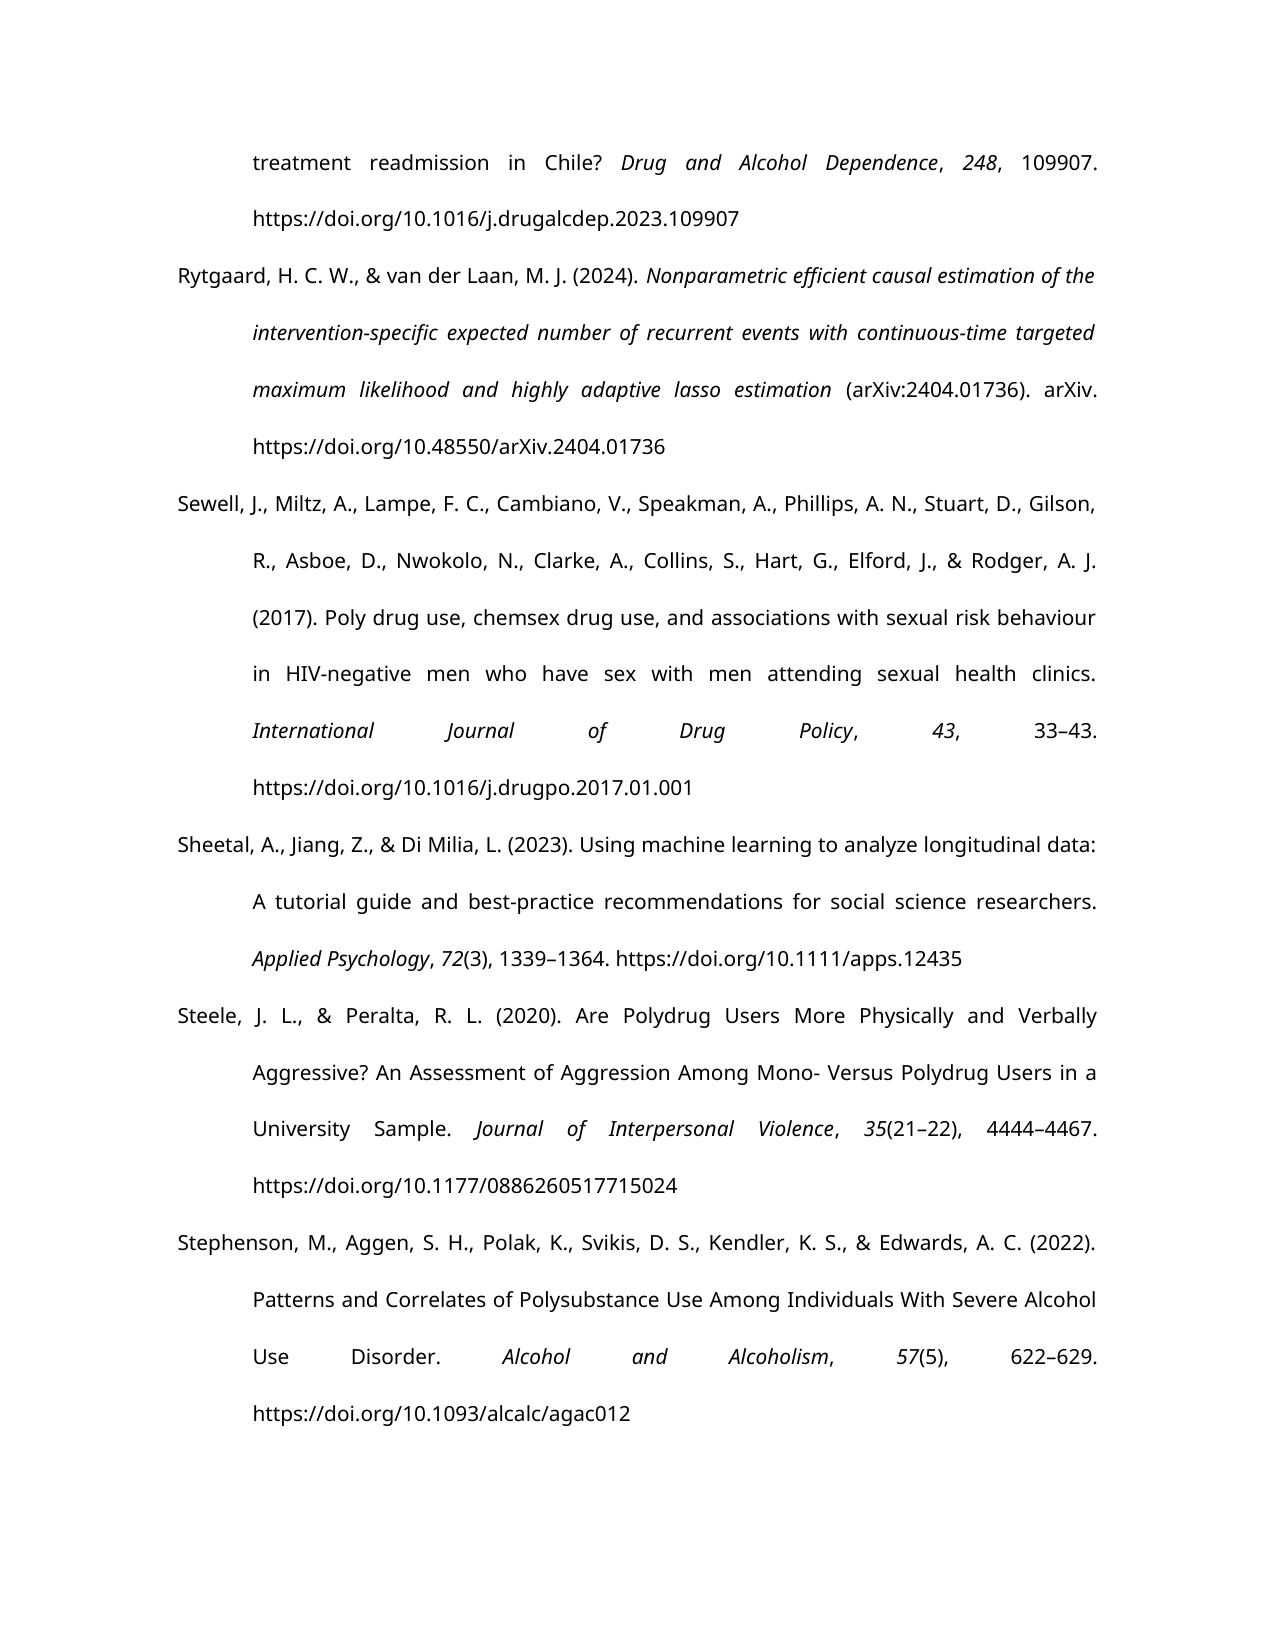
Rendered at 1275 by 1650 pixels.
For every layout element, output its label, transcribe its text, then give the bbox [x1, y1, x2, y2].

text Stephenson, M., Aggen, S. H., Polak, K., Svikis, D. S., Kendler, K. S., & Edwards, A. C. (2022). Patterns and Correlates of Polysubstance Use Among Individuals With Severe Alcohol Use Disorder. Alcohol and Alcoholism, 57(5), 622–629. https://doi.org/10.1093/alcalc/agac012 [177, 1228, 1098, 1427]
text Rytgaard, H. C. W., & van der Laan, M. J. (2024). Nonparametric efficient causal estimation of the intervention-specific expected number of recurrent events with continuous-time targeted maximum likelihood and highly adaptive lasso estimation (arXiv:2404.01736). arXiv. https://doi.org/10.48550/arXiv.2404.01736 [177, 261, 1098, 460]
text Steele, J. L., & Peralta, R. L. (2020). Are Polydrug Users More Physically and Verbally Aggressive? An Assessment of Aggression Among Mono- Versus Polydrug Users in a University Sample. Journal of Interpersonal Violence, 35(21–22), 4444–4467. https://doi.org/10.1177/0886260517715024 [177, 1001, 1098, 1200]
text Sheetal, A., Jiang, Z., & Di Milia, L. (2023). Using machine learning to analyze longitudinal data: A tutorial guide and best-practice recommendations for social science researchers. Applied Psychology, 72(3), 1339–1364. https://doi.org/10.1111/apps.12435 [177, 830, 1098, 972]
text Sewell, J., Miltz, A., Lampe, F. C., Cambiano, V., Speakman, A., Phillips, A. N., Stuart, D., Gilson, R., Asboe, D., Nwokolo, N., Clarke, A., Collins, S., Hart, G., Elford, J., & Rodger, A. J. (2017). Poly drug use, chemsex drug use, and associations with sexual risk behaviour in HIV-negative men who have sex with men attending sexual health clinics. International Journal of Drug Policy, 43, 33–43. https://doi.org/10.1016/j.drugpo.2017.01.001 [177, 489, 1098, 802]
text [177, 148, 1098, 233]
